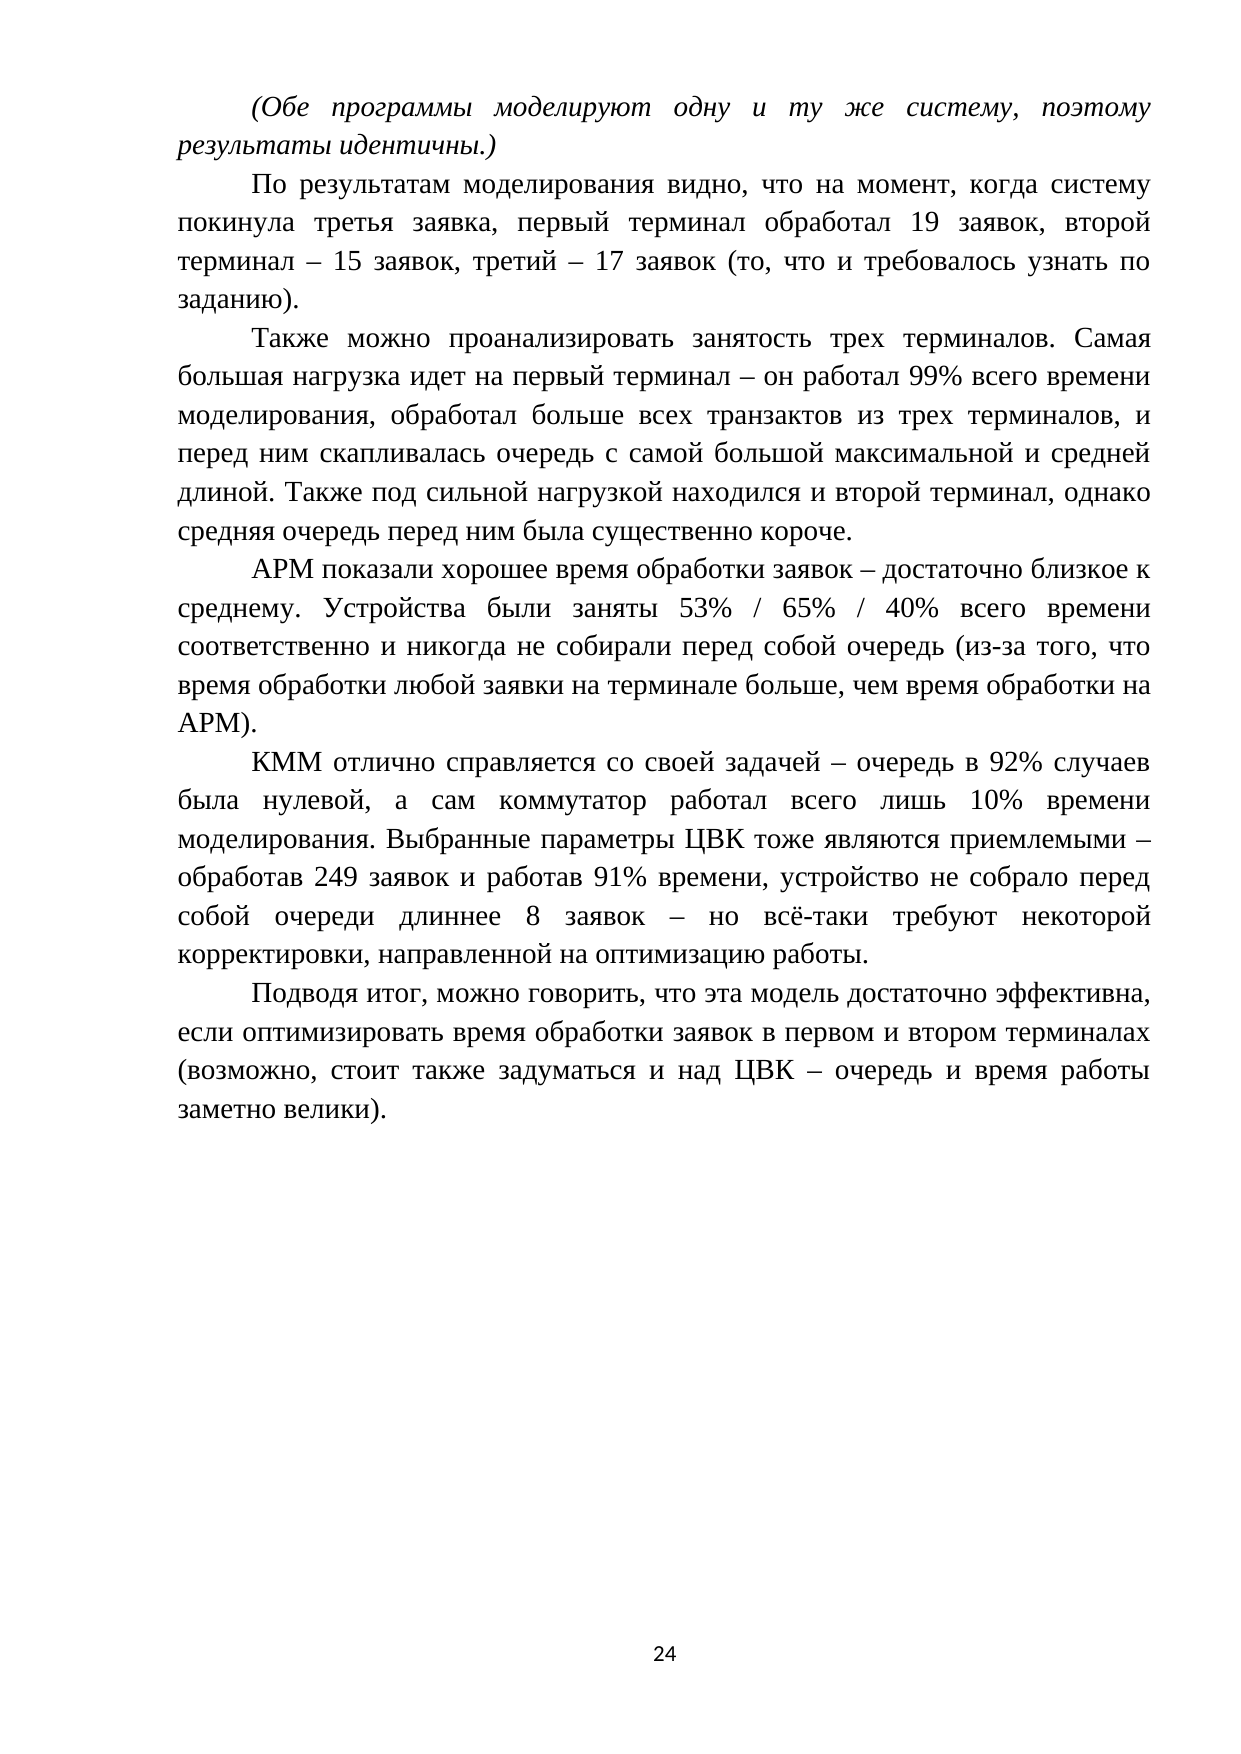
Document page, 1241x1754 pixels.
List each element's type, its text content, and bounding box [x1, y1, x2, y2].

text АРМ показали хорошее время обработки заявок – достаточно близкое к среднему. Устройства были заняты 53% / 65% / 40% всего времени соответственно и никогда не собирали перед собой очередь (из-за того, что время обработки любой заявки на терминале больше, чем время обработки на АРМ). [177, 551, 1152, 739]
text Также можно проанализировать занятость трех терминалов. Самая большая нагрузка идет на первый терминал – он работал 99% всего времени моделирования, обработал больше всех транзактов из трех терминалов, и перед ним скапливалась очередь с самой большой максимальной и средней длиной. Также под сильной нагрузкой находился и второй терминал, однако средняя очередь перед ним была существенно короче. [177, 320, 1152, 546]
text (Обе программы моделируют одну и ту же систему, поэтому результаты идентичны.) [177, 89, 1152, 161]
text Подводя итог, можно говорить, что эта модель достаточно эффективна, если оптимизировать время обработки заявок в первом и втором терминалах (возможно, стоит также задуматься и над ЦВК – очередь и время работы заметно велики). [177, 975, 1152, 1124]
text КММ отлично справляется со своей задачей – очередь в 92% случаев была нулевой, а сам коммутатор работал всего лишь 10% времени моделирования. Выбранные параметры ЦВК тоже являются приемлемыми – обработав 249 заявок и работав 91% времени, устройство не собрало перед собой очереди длиннее 8 заявок – но всё-таки требуют некоторой корректировки, направленной на оптимизацию работы. [177, 744, 1152, 970]
text По результатам моделирования видно, что на момент, когда систему покинула третья заявка, первый терминал обработал 19 заявок, второй терминал – 15 заявок, третий – 17 заявок (то, что и требовалось узнать по заданию). [177, 166, 1152, 315]
